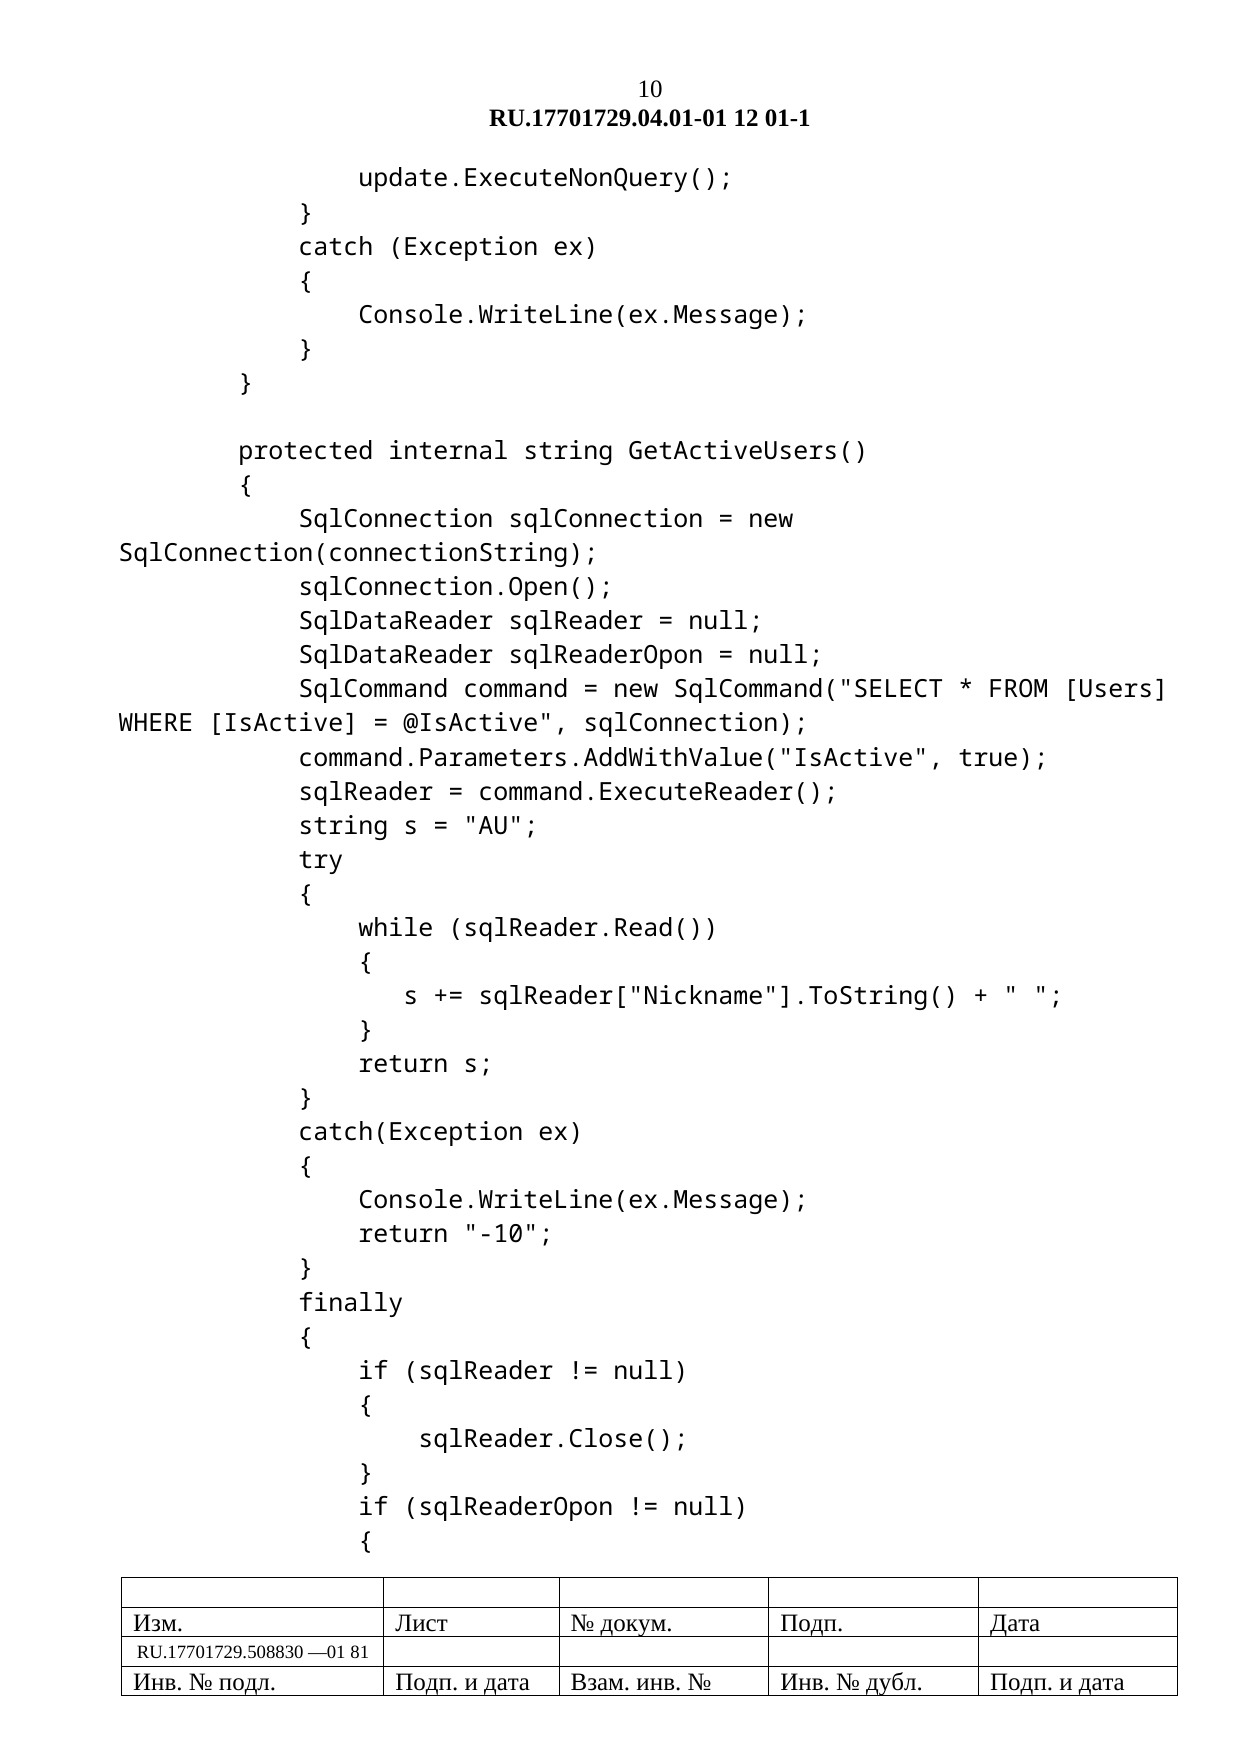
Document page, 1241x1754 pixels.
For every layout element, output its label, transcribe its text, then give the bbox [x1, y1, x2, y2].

text return s; [118, 1046, 1181, 1080]
text Console.WriteLine(ex.Message); [118, 296, 1181, 330]
text } [118, 1454, 1181, 1488]
text s += sqlReader["Nickname"].ToString() + " "; [118, 978, 1181, 1012]
text { [118, 1318, 1181, 1352]
text string s = "AU"; [118, 807, 1181, 841]
text update.ExecuteNonQuery(); [118, 160, 1181, 194]
text while (sqlReader.Read()) [118, 909, 1181, 943]
text SqlDataReader sqlReaderOpon = null; [118, 637, 1181, 671]
text } [118, 1012, 1181, 1046]
text finally [118, 1284, 1181, 1318]
text { [118, 875, 1181, 909]
text catch (Exception ex) [118, 228, 1181, 262]
text return "-10"; [118, 1216, 1181, 1250]
text } [118, 364, 1181, 398]
text SqlCommand command = new SqlCommand("SELECT * FROM [Users] WHERE [IsActive] = @IsActive", sqlConnection); [118, 671, 1181, 739]
text SqlConnection sqlConnection = new SqlConnection(connectionString); [118, 501, 1181, 569]
text Console.WriteLine(ex.Message); [118, 1182, 1181, 1216]
text sqlConnection.Open(); [118, 569, 1181, 603]
text try [118, 841, 1181, 875]
text protected internal string GetActiveUsers() [118, 433, 1181, 467]
text catch(Exception ex) [118, 1114, 1181, 1148]
text sqlReader = command.ExecuteReader(); [118, 773, 1181, 807]
text { [118, 262, 1181, 296]
text { [118, 943, 1181, 978]
text if (sqlReader != null) [118, 1352, 1181, 1386]
text { [118, 1523, 1181, 1557]
text command.Parameters.AddWithValue("IsActive", true); [118, 739, 1181, 773]
text } [118, 194, 1181, 228]
text } [118, 330, 1181, 364]
text { [118, 1148, 1181, 1182]
text } [118, 1080, 1181, 1114]
text } [118, 1250, 1181, 1284]
text SqlDataReader sqlReader = null; [118, 603, 1181, 637]
text if (sqlReaderOpon != null) [118, 1488, 1181, 1523]
text { [118, 467, 1181, 501]
text sqlReader.Close(); [118, 1420, 1181, 1454]
text { [118, 1386, 1181, 1420]
